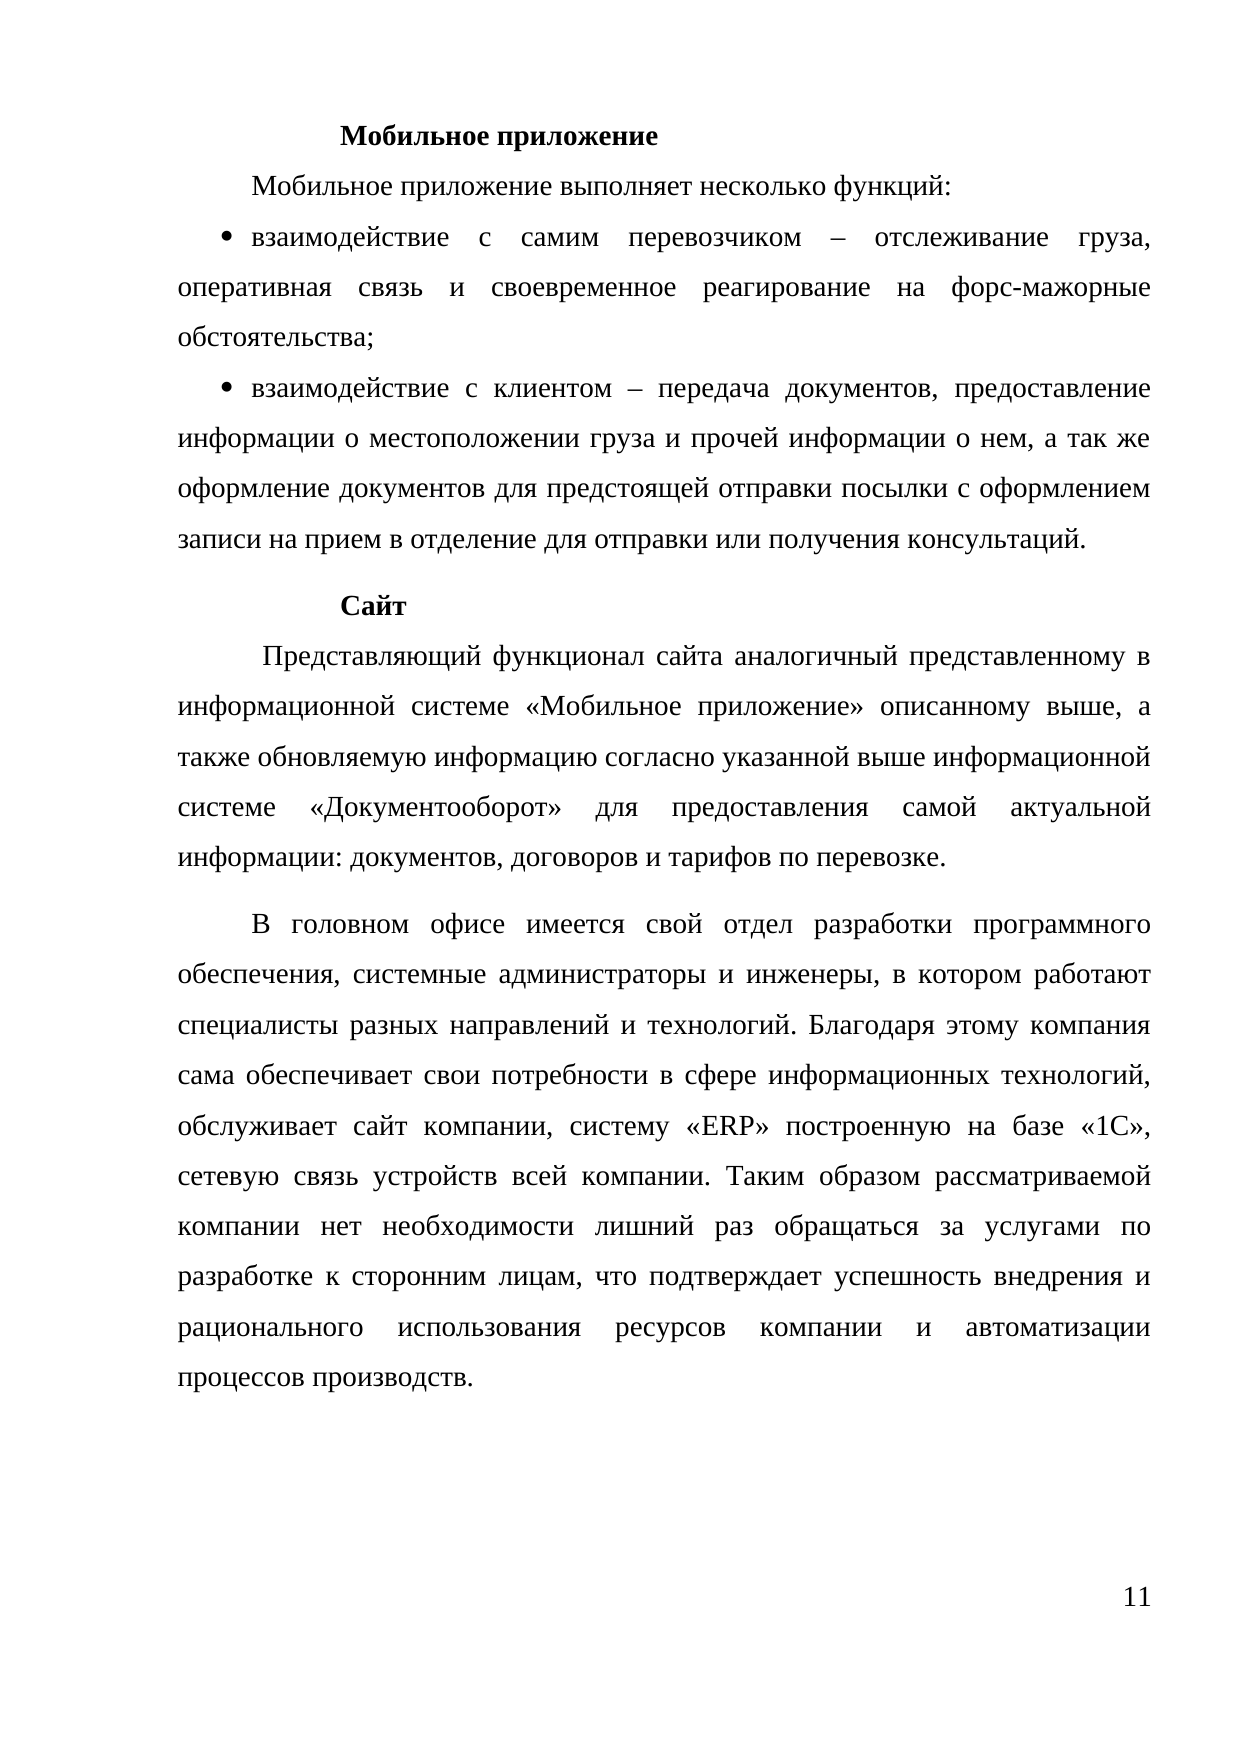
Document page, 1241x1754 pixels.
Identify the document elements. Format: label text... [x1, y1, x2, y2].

text Мобильное приложение выполняет несколько функций: [177, 168, 1152, 202]
text Представляющий функционал сайта аналогичный представленному в информационной системе «Мобильное приложение» описанному выше, а также обновляемую информацию согласно указанной выше информационной системе «Документооборот» для предоставления самой актуальной информации: документов, договоров и тарифов по перевозке. [177, 638, 1152, 873]
list взаимодействие с самим перевозчиком – отслеживание груза, оперативная связь и своевременное реагирование на форс-мажорные обстоятельства; [177, 219, 1152, 353]
subtitle Мобильное приложение [266, 118, 1152, 152]
subtitle Сайт [266, 588, 1152, 621]
list взаимодействие с клиентом – передача документов, предоставление информации о местоположении груза и прочей информации о нем, а так же оформление документов для предстоящей отправки посылки с оформлением записи на прием в отделение для отправки или получения консультаций. [177, 370, 1152, 554]
text В головном офисе имеется свой отдел разработки программного обеспечения, системные администраторы и инженеры, в котором работают специалисты разных направлений и технологий. Благодаря этому компания сама обеспечивает свои потребности в сфере информационных технологий, обслуживает сайт компании, систему «ERP» построенную на базе «1С», сетевую связь устройств всей компании. Таким образом рассматриваемой компании нет необходимости лишний раз обращаться за услугами по разработке к сторонним лицам, что подтверждает успешность внедрения и рационального использования ресурсов компании и автоматизации процессов производств. [177, 906, 1152, 1393]
